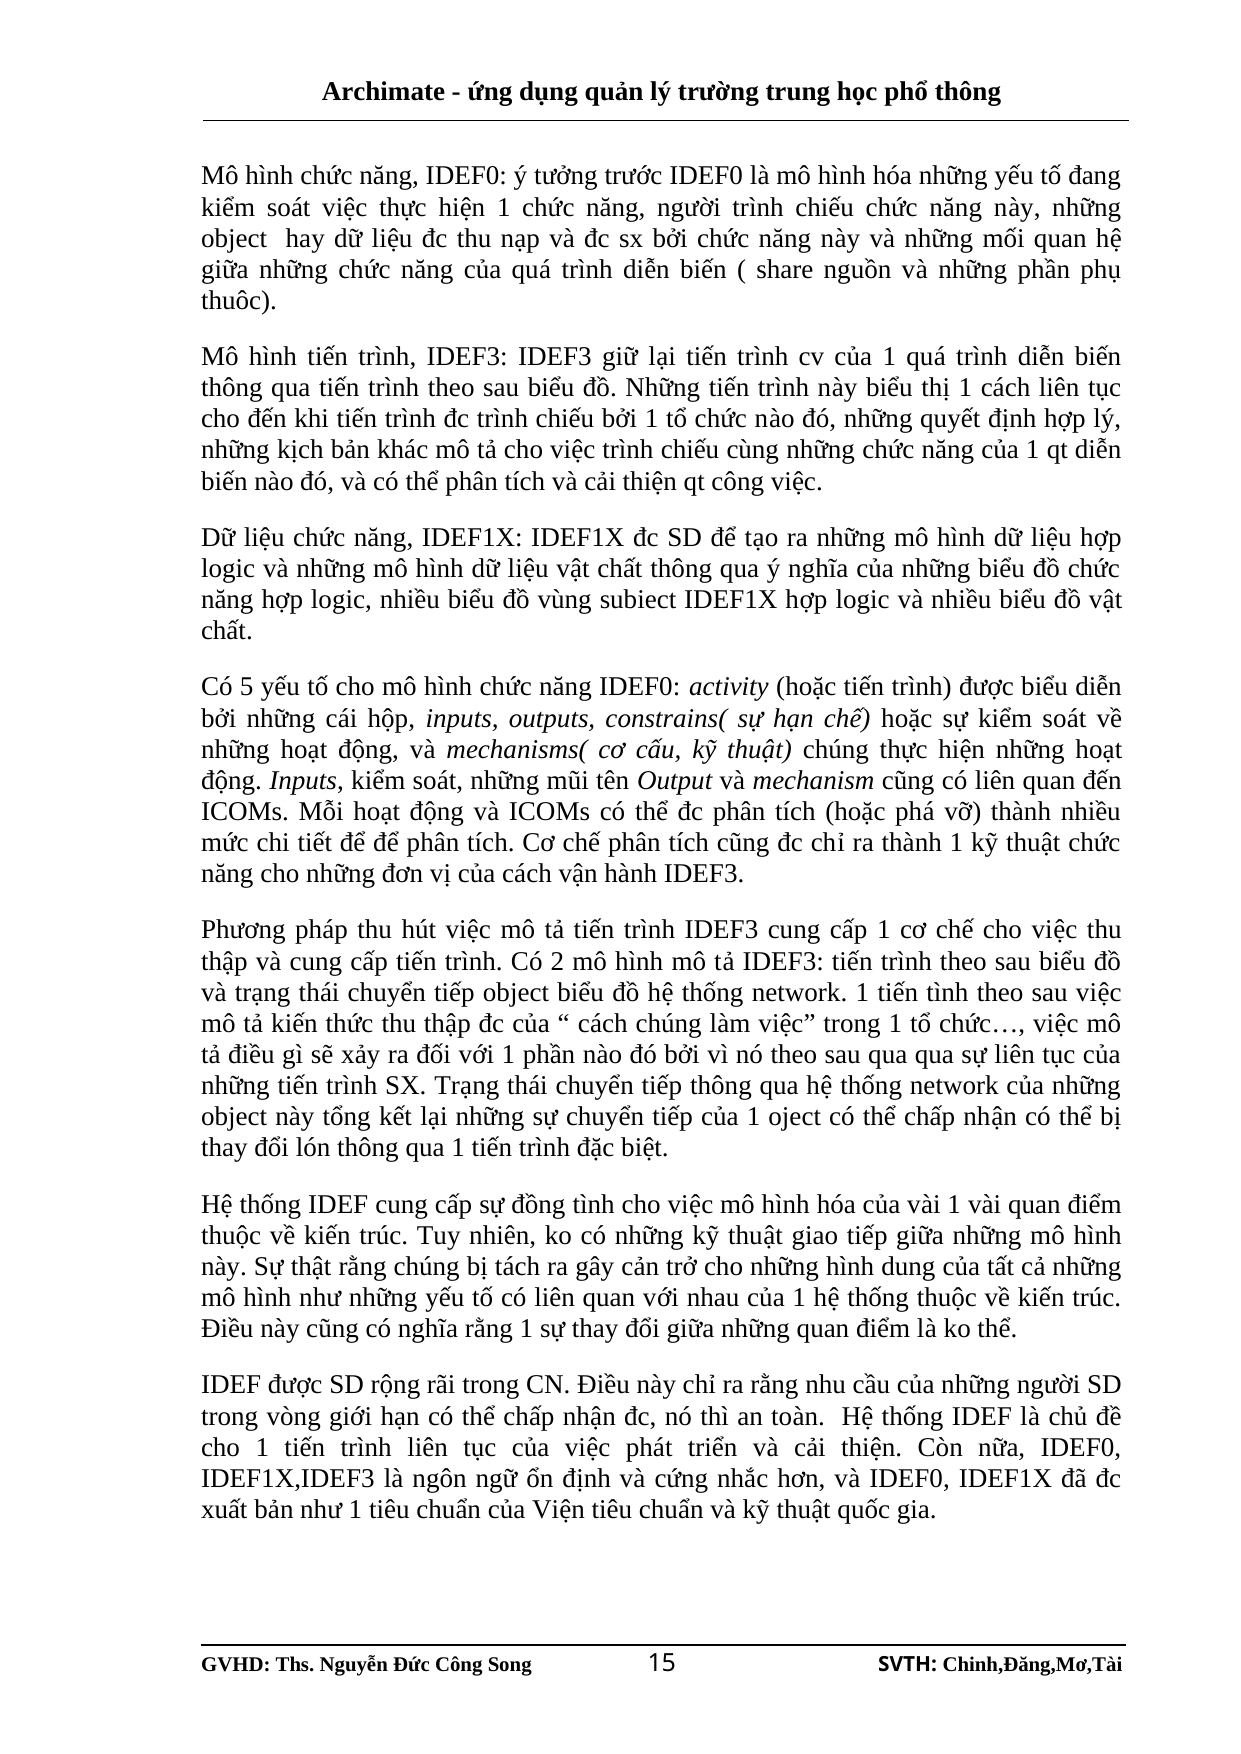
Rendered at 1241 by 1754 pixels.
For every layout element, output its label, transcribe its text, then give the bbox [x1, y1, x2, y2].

text Mô hình tiến trình, IDEF3: IDEF3 giữ lại tiến trình cv của 1 quá trình diễn biến thông qua tiến trình theo sau biểu đồ. Những tiến trình này biểu thị 1 cách liên tục cho đến khi tiến trình đc trình chiếu bởi 1 tổ chức nào đó, những quyết định hợp lý, những kịch bản khác mô tả cho việc trình chiếu cùng những chức năng của 1 qt diễn biến nào đó, và có thể phân tích và cải thiện qt công việc. [201, 340, 1122, 496]
text Phương pháp thu hút việc mô tả tiến trình IDEF3 cung cấp 1 cơ chế cho việc thu thập và cung cấp tiến trình. Có 2 mô hình mô tả IDEF3: tiến trình theo sau biểu đồ và trạng thái chuyển tiếp object biểu đồ hệ thống network. 1 tiến tình theo sau việc mô tả kiến thức thu thập đc của “ cách chúng làm việc” trong 1 tổ chức…, việc mô tả điều gì sẽ xảy ra đối với 1 phần nào đó bởi vì nó theo sau qua qua sự liên tục của những tiến trình SX. Trạng thái chuyển tiếp thông qua hệ thống network của những object này tổng kết lại những sự chuyển tiếp của 1 oject có thể chấp nhận có thể bị thay đổi lón thông qua 1 tiến trình đặc biệt. [201, 913, 1122, 1163]
text IDEF được SD rộng rãi trong CN. Điều này chỉ ra rằng nhu cầu của những người SD trong vòng giới hạn có thể chấp nhận đc, nó thì an toàn. Hệ thống IDEF là chủ đề cho 1 tiến trình liên tục của việc phát triển và cải thiện. Còn nữa, IDEF0, IDEF1X,IDEF3 là ngôn ngữ ổn định và cứng nhắc hơn, và IDEF0, IDEF1X đã đc xuất bản như 1 tiêu chuẩn của Viện tiêu chuẩn và kỹ thuật quốc gia. [201, 1368, 1122, 1524]
text Có 5 yếu tố cho mô hình chức năng IDEF0: activity (hoặc tiến trình) được biểu diễn bởi những cái hộp, inputs, outputs, constrains( sự hạn chế) hoặc sự kiểm soát về những hoạt động, và mechanisms( cơ cấu, kỹ thuật) chúng thực hiện những hoạt động. Inputs, kiểm soát, những mũi tên Output và mechanism cũng có liên quan đến ICOMs. Mỗi hoạt động và ICOMs có thể đc phân tích (hoặc phá vỡ) thành nhiều mức chi tiết để để phân tích. Cơ chế phân tích cũng đc chỉ ra thành 1 kỹ thuật chức năng cho những đơn vị của cách vận hành IDEF3. [201, 671, 1122, 888]
text Hệ thống IDEF cung cấp sự đồng tình cho việc mô hình hóa của vài 1 vài quan điểm thuộc về kiến trúc. Tuy nhiên, ko có những kỹ thuật giao tiếp giữa những mô hình này. Sự thật rằng chúng bị tách ra gây cản trở cho những hình dung của tất cả những mô hình như những yếu tố có liên quan với nhau của 1 hệ thống thuộc về kiến trúc. Điều này cũng có nghĩa rằng 1 sự thay đổi giữa những quan điểm là ko thể. [201, 1188, 1122, 1343]
text Dữ liệu chức năng, IDEF1X: IDEF1X đc SD để tạo ra những mô hình dữ liệu hợp logic và những mô hình dữ liệu vật chất thông qua ý nghĩa của những biểu đồ chức năng hợp logic, nhiều biểu đồ vùng subiect IDEF1X hợp logic và nhiều biểu đồ vật chất. [201, 521, 1122, 646]
text Mô hình chức năng, IDEF0: ý tưởng trước IDEF0 là mô hình hóa những yếu tố đang kiểm soát việc thực hiện 1 chức năng, người trình chiếu chức năng này, những object hay dữ liệu đc thu nạp và đc sx bởi chức năng này và những mối quan hệ giữa những chức năng của quá trình diễn biến ( share nguồn và những phần phụ thuôc). [201, 159, 1122, 315]
